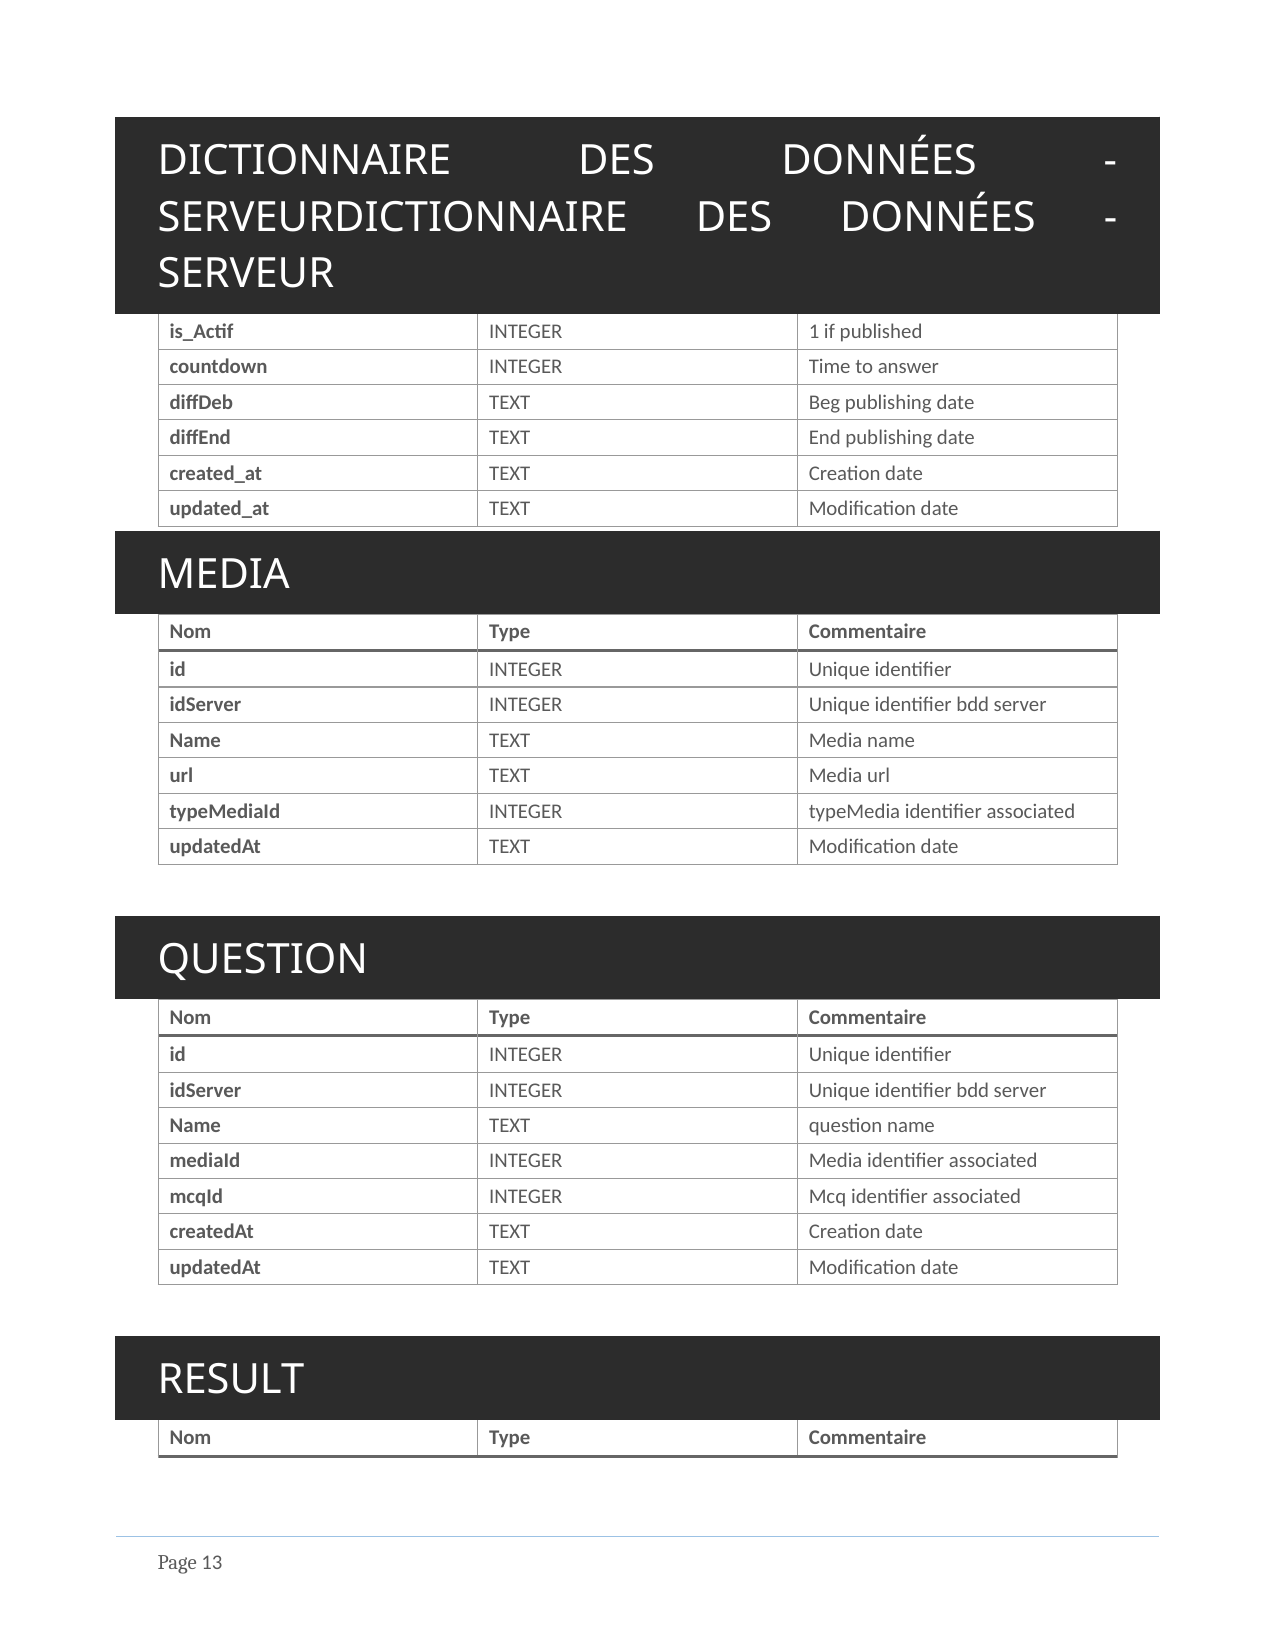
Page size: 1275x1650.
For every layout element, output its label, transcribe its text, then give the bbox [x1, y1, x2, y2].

text Media [116, 532, 1159, 613]
table_cell updatedAt [159, 829, 477, 863]
table_cell Beg publishing date [798, 385, 1117, 419]
table_cell Media identifier associated [798, 1144, 1117, 1178]
table_cell INTEGER [478, 794, 797, 828]
table_cell id [159, 1037, 477, 1072]
table_cell Creation date [798, 456, 1117, 490]
table_cell typeMedia identifier associated [798, 794, 1117, 828]
table_cell idServer [159, 688, 477, 722]
table_cell countdown [159, 350, 477, 384]
table_cell INTEGER [478, 1073, 797, 1107]
table_cell updatedAt [159, 1250, 477, 1284]
table_cell mediaId [159, 1144, 477, 1178]
table_cell INTEGER [478, 314, 797, 348]
text Question [116, 917, 1159, 998]
table_cell Unique identifier bdd server [798, 1073, 1117, 1107]
table_cell Name [159, 723, 477, 757]
table_cell TEXT [478, 491, 797, 526]
table_cell INTEGER [478, 652, 797, 686]
table_cell Mcq identifier associated [798, 1179, 1117, 1213]
table_cell question name [798, 1108, 1117, 1142]
table_cell INTEGER [478, 1144, 797, 1178]
text Result [116, 1338, 1159, 1419]
table_cell mcqId [159, 1179, 477, 1213]
table_cell createdAt [159, 1214, 477, 1249]
table_cell diffEnd [159, 420, 477, 455]
table_cell is_Actif [159, 314, 477, 348]
table_header Nom [159, 1420, 477, 1454]
table_cell INTEGER [478, 350, 797, 384]
table_header Commentaire [798, 615, 1117, 649]
table_cell Media url [798, 758, 1117, 793]
table_cell Modification date [798, 491, 1117, 526]
table_cell id [159, 652, 477, 686]
table_cell created_at [159, 456, 477, 490]
table_cell TEXT [478, 1250, 797, 1284]
table_cell TEXT [478, 829, 797, 863]
table_header Nom [159, 615, 477, 649]
table_header Commentaire [798, 1420, 1117, 1454]
table_cell TEXT [478, 723, 797, 757]
table_cell TEXT [478, 420, 797, 455]
table_cell typeMediaId [159, 794, 477, 828]
table_cell Modification date [798, 1250, 1117, 1284]
table_cell Media name [798, 723, 1117, 757]
table_header Type [478, 615, 797, 649]
table_cell diffDeb [159, 385, 477, 419]
table_cell TEXT [478, 1108, 797, 1142]
table_cell INTEGER [478, 688, 797, 722]
table_cell Time to answer [798, 350, 1117, 384]
table_cell Unique identifier [798, 1037, 1117, 1072]
table_cell 1 if published [798, 314, 1117, 348]
table_header Nom [159, 1000, 477, 1034]
table_cell INTEGER [478, 1037, 797, 1072]
table_cell url [159, 758, 477, 793]
table_cell INTEGER [478, 1179, 797, 1213]
table_header Commentaire [798, 1000, 1117, 1034]
table_cell Unique identifier bdd server [798, 688, 1117, 722]
table_cell Modification date [798, 829, 1117, 863]
table_cell End publishing date [798, 420, 1117, 455]
table_cell TEXT [478, 758, 797, 793]
table_header Type [478, 1000, 797, 1034]
table_header Type [478, 1420, 797, 1454]
table_cell updated_at [159, 491, 477, 526]
table_cell Unique identifier [798, 652, 1117, 686]
table_cell TEXT [478, 456, 797, 490]
table_cell Creation date [798, 1214, 1117, 1249]
table_cell TEXT [478, 385, 797, 419]
table_cell TEXT [478, 1214, 797, 1249]
table_cell Name [159, 1108, 477, 1142]
table_cell idServer [159, 1073, 477, 1107]
